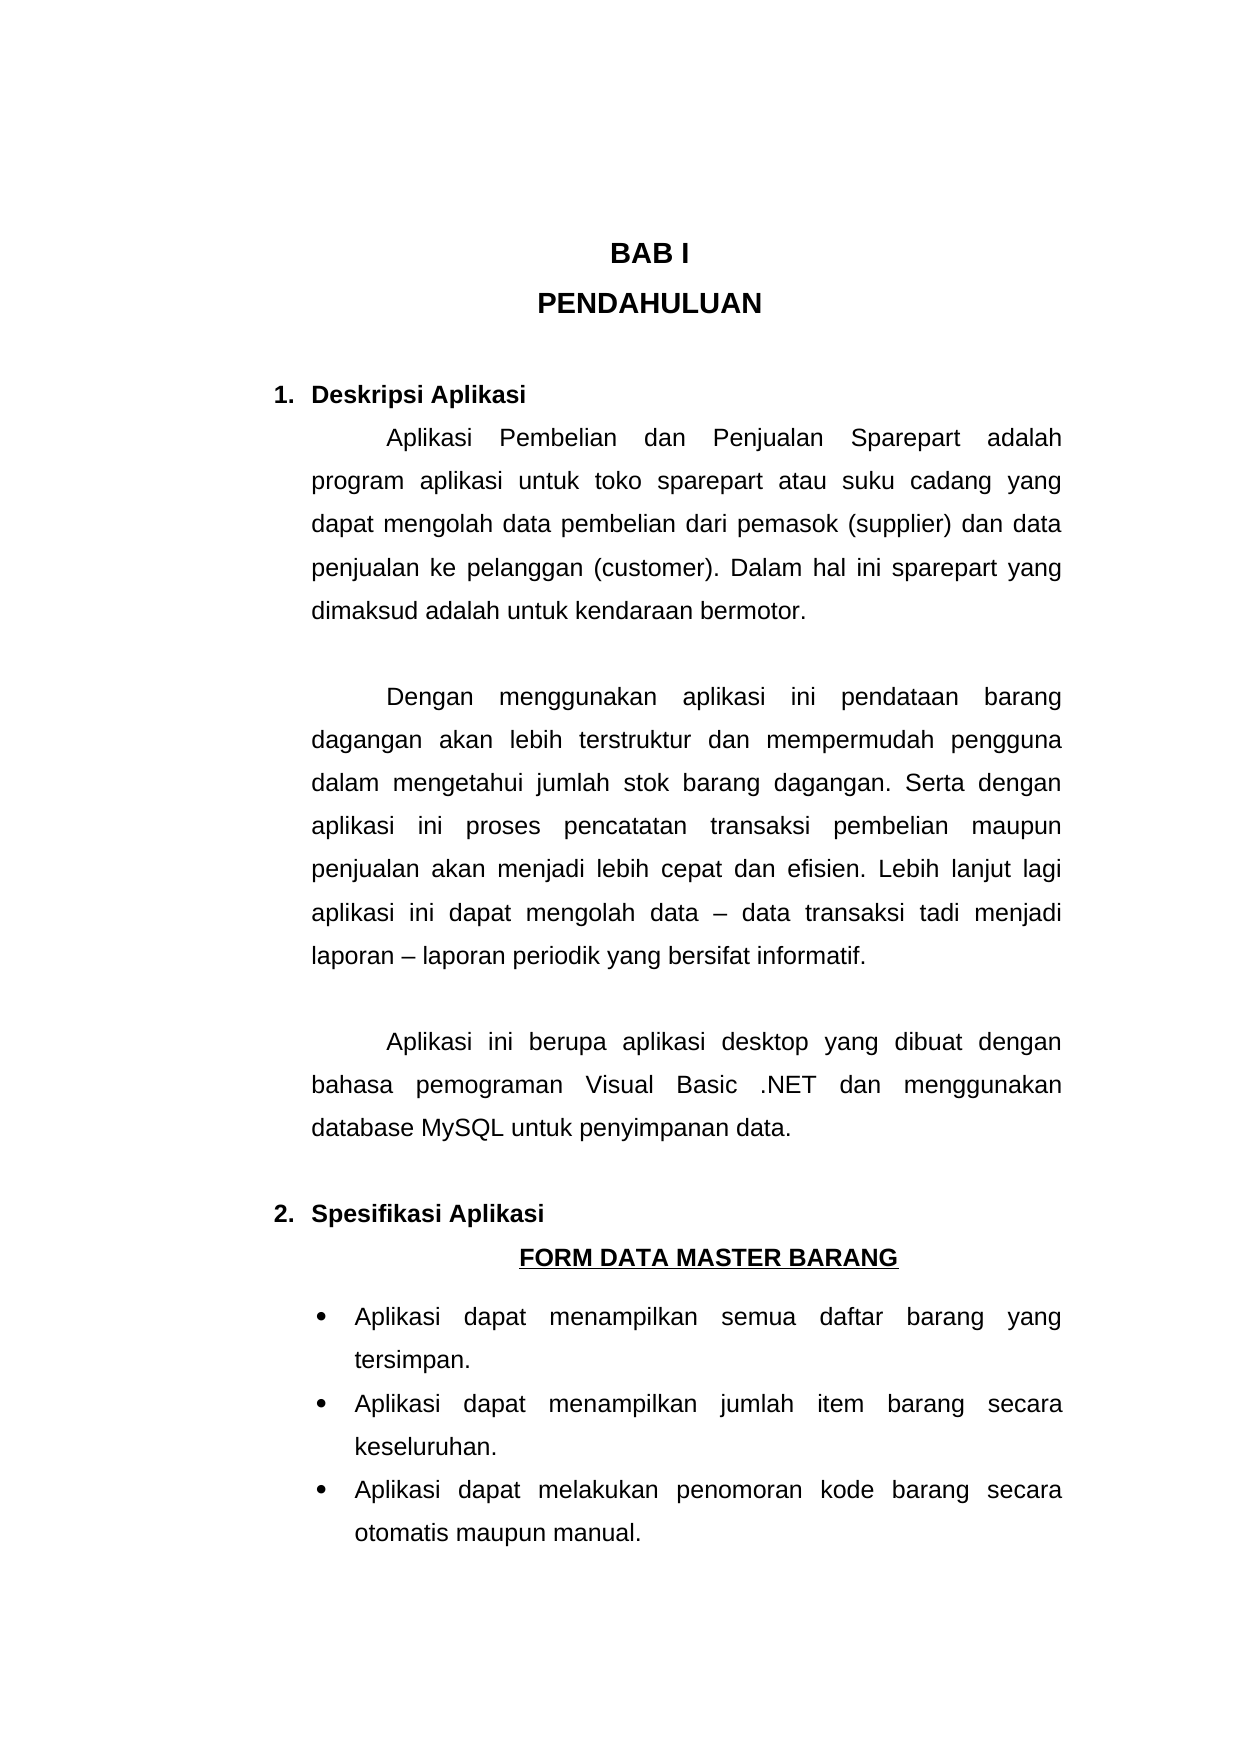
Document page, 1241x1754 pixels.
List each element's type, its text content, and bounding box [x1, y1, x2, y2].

list Aplikasi ini berupa aplikasi desktop yang dibuat dengan bahasa pemograman Visual Basic .NET dan menggunakan database MySQL untuk penyimpanan data. [311, 1027, 1063, 1142]
text FORM DATA MASTER BARANG [354, 1242, 1063, 1271]
list Aplikasi dapat menampilkan semua daftar barang yang tersimpan. [317, 1302, 1063, 1374]
list Aplikasi dapat menampilkan jumlah item barang secara keseluruhan. [317, 1389, 1063, 1461]
list Spesifikasi Aplikasi [274, 1199, 1063, 1228]
text BAB I [236, 236, 1063, 270]
list Aplikasi dapat melakukan penomoran kode barang secara otomatis maupun manual. [317, 1475, 1063, 1547]
list Aplikasi Pembelian dan Penjualan Sparepart adalah program aplikasi untuk toko sparepart atau suku cadang yang dapat mengolah data pembelian dari pemasok (supplier) dan data penjualan ke pelanggan (customer). Dalam hal ini sparepart yang dimaksud adalah untuk kendaraan bermotor. [311, 423, 1063, 624]
list Dengan menggunakan aplikasi ini pendataan barang dagangan akan lebih terstruktur dan mempermudah pengguna dalam mengetahui jumlah stok barang dagangan. Serta dengan aplikasi ini proses pencatatan transaksi pembelian maupun penjualan akan menjadi lebih cepat dan efisien. Lebih lanjut lagi aplikasi ini dapat mengolah data – data transaksi tadi menjadi laporan – laporan periodik yang bersifat informatif. [311, 682, 1063, 969]
text PENDAHULUAN [236, 287, 1063, 320]
list Deskripsi Aplikasi [274, 380, 1063, 409]
